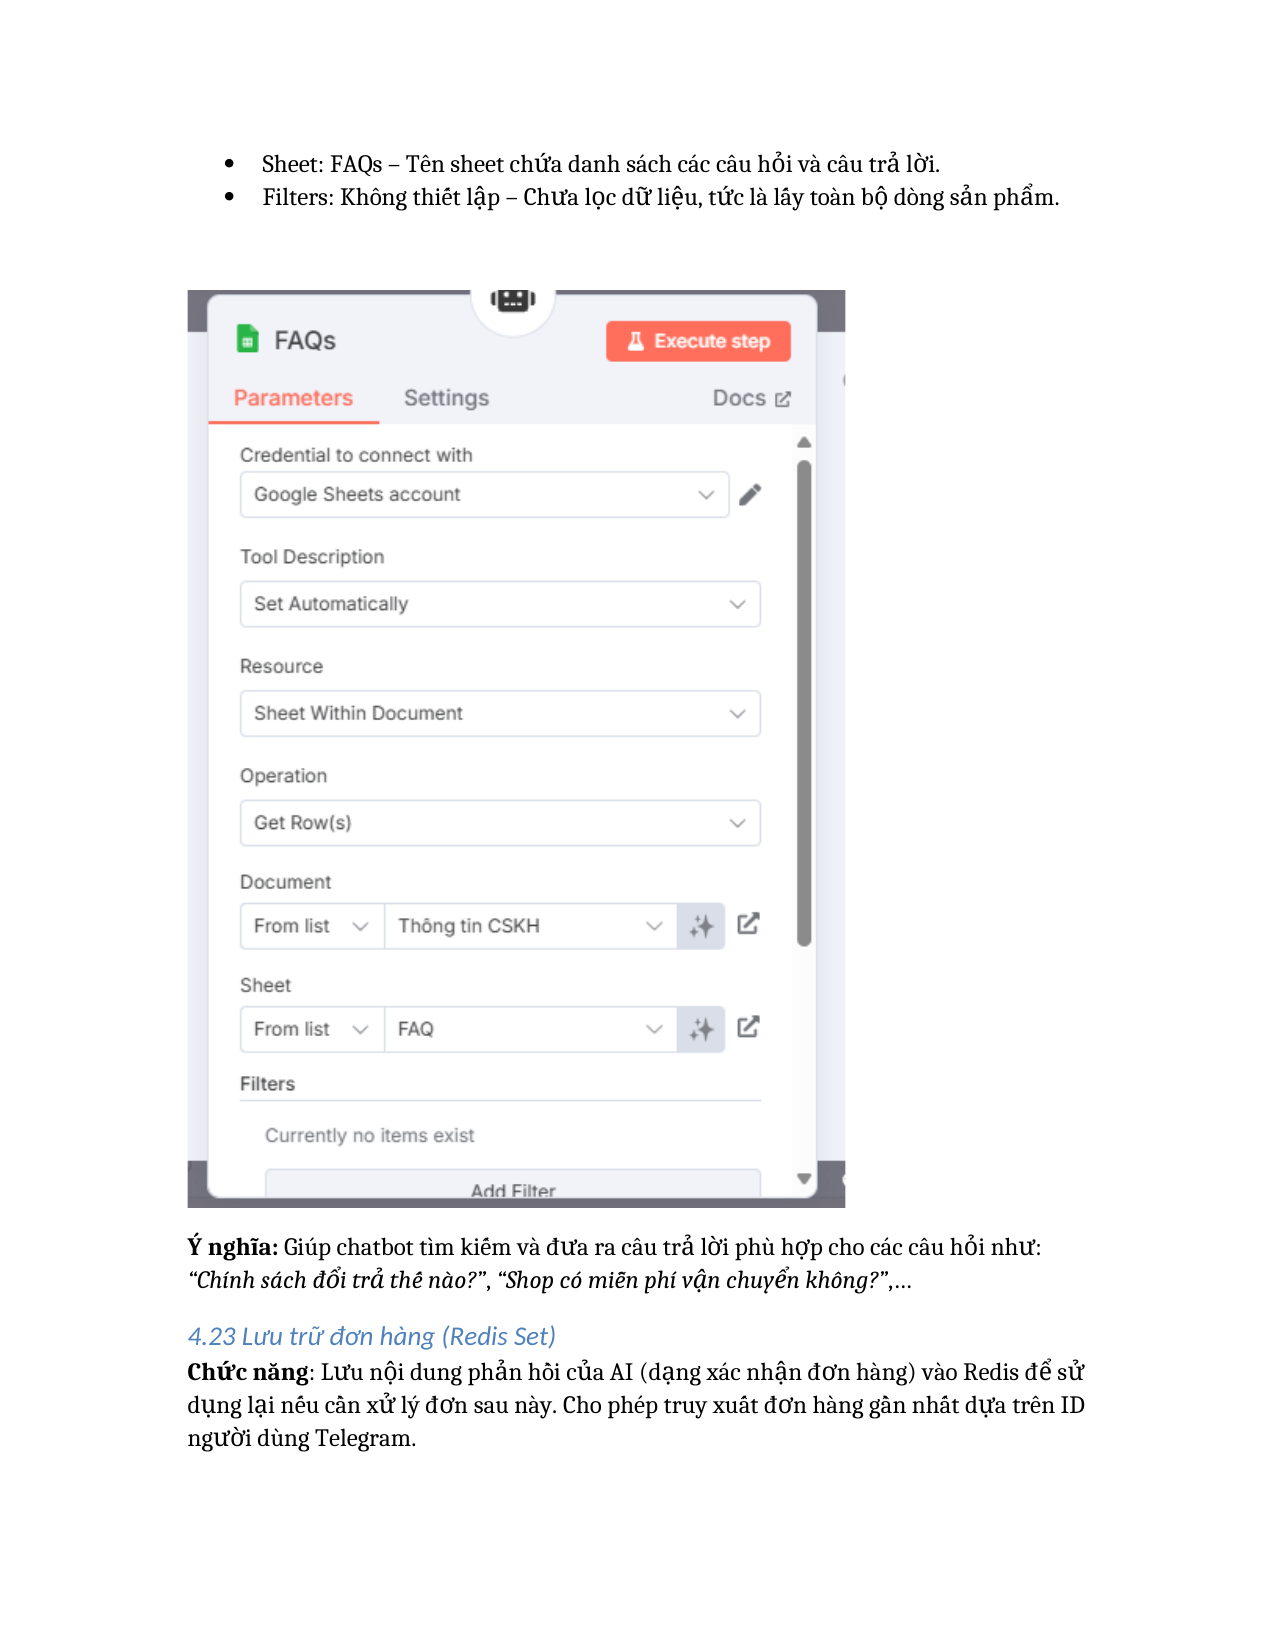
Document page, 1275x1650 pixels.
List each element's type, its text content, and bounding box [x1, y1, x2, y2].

subtitle 4.23 Lưu trữ đơn hàng (Redis Set) [187, 1319, 1087, 1353]
text Chức năng: Lưu nội dung phản hồi của AI (dạng xác nhận đơn hàng) vào Redis để sử dụng lại nếu cần xử lý đơn sau này. Cho phép truy xuất đơn hàng gần nhất dựa trên ID người dùng Telegram. [187, 1357, 1087, 1452]
list Filters: Không thiết lập – Chưa lọc dữ liệu, tức là lấy toàn bộ dòng sản phẩm. [225, 183, 1087, 212]
list Sheet: FAQs – Tên sheet chứa danh sách các câu hỏi và câu trả lời. [225, 150, 1087, 179]
picture [187, 290, 846, 1208]
text Ý nghĩa: Giúp chatbot tìm kiếm và đưa ra câu trả lời phù hợp cho các câu hỏi như: “Chính sách đổi trả thế nào?”, “Shop có miễn phí vận chuyển không?”,… [187, 1233, 1087, 1294]
